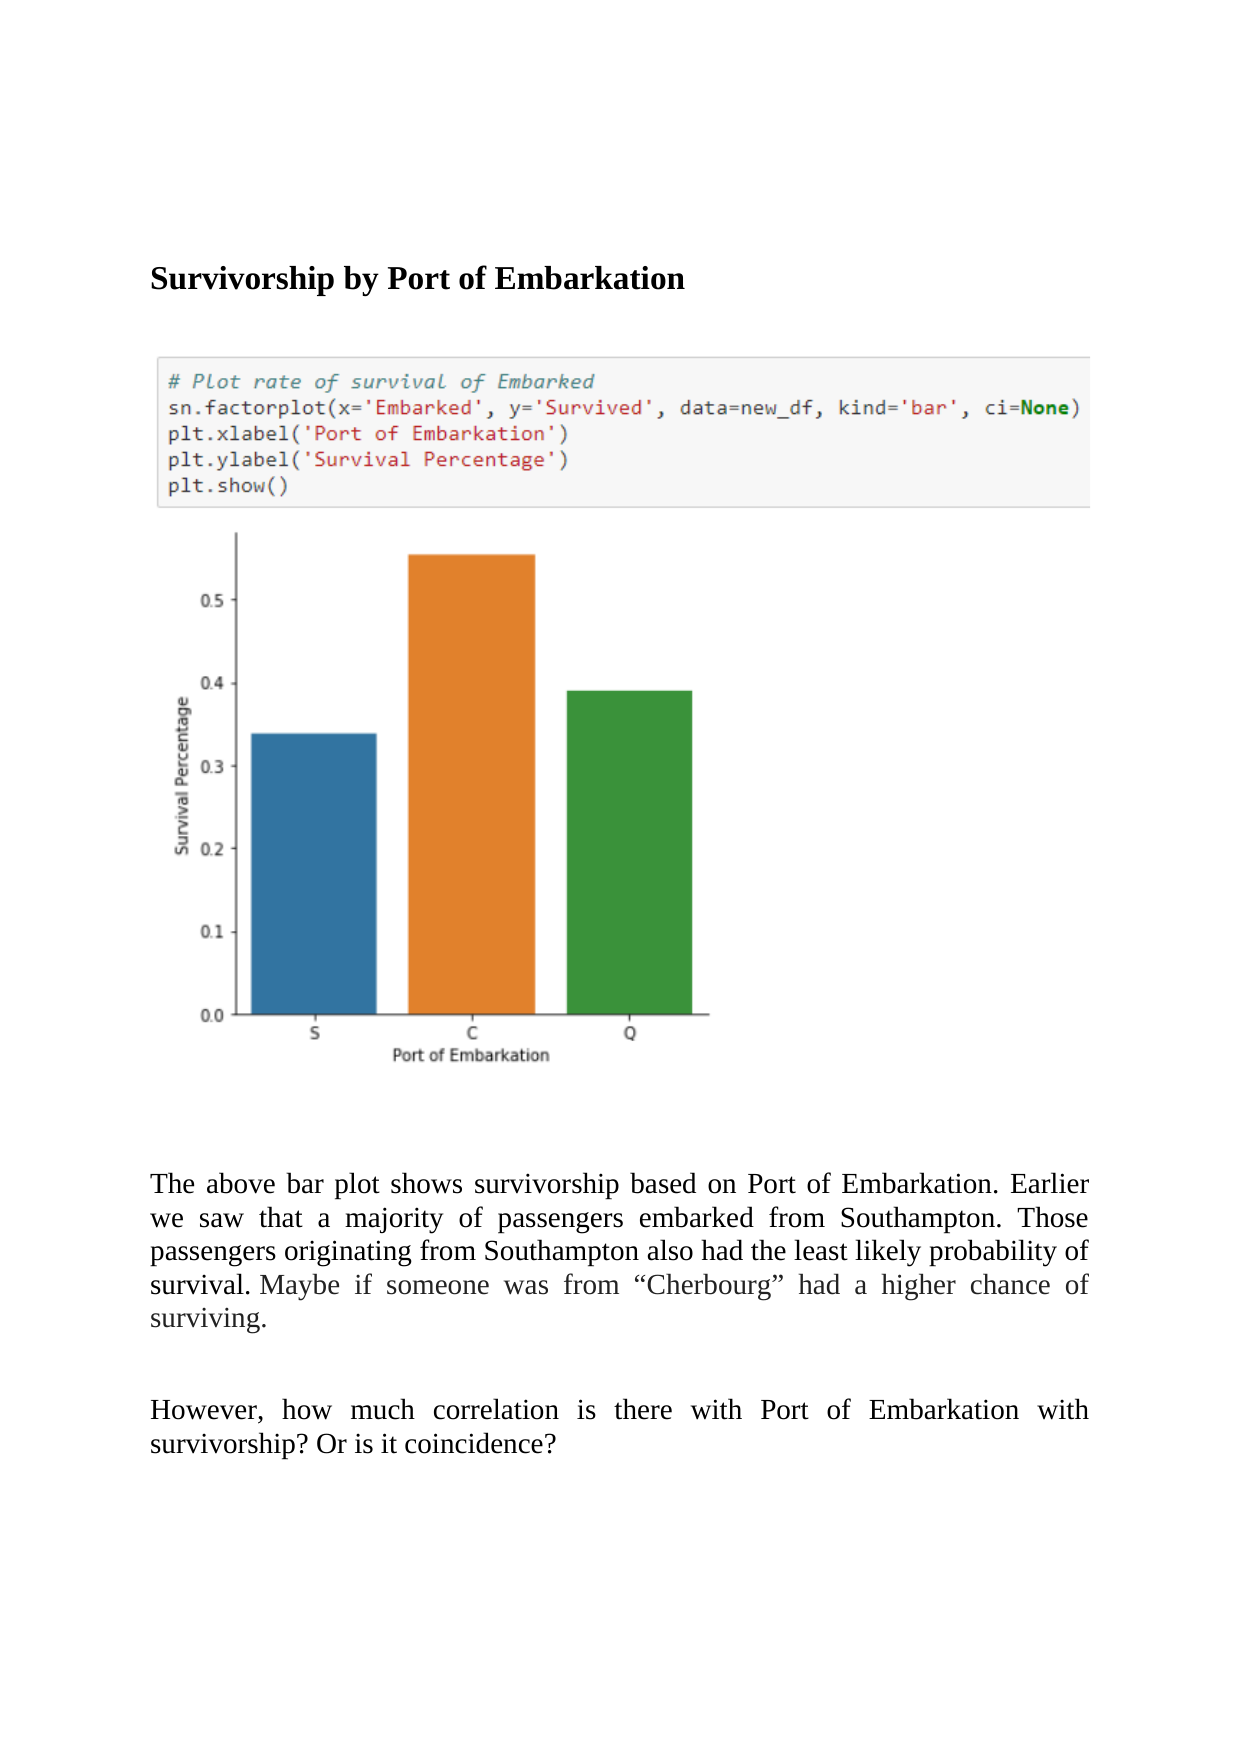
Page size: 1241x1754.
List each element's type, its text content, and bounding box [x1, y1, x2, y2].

subtitle Survivorship by Port of Embarkation [150, 258, 1090, 297]
text The above bar plot shows survivorship based on Port of Embarkation. Earlier we saw that a majority of passengers embarked from Southampton. Those passengers originating from Southampton also had the least likely probability of survival. Maybe if someone was from “Cherbourg” had a higher chance of surviving. [150, 1166, 1090, 1334]
text However, how much correlation is there with Port of Embarkation with survivorship? Or is it coincidence? [150, 1392, 1090, 1459]
picture [150, 354, 1091, 1090]
